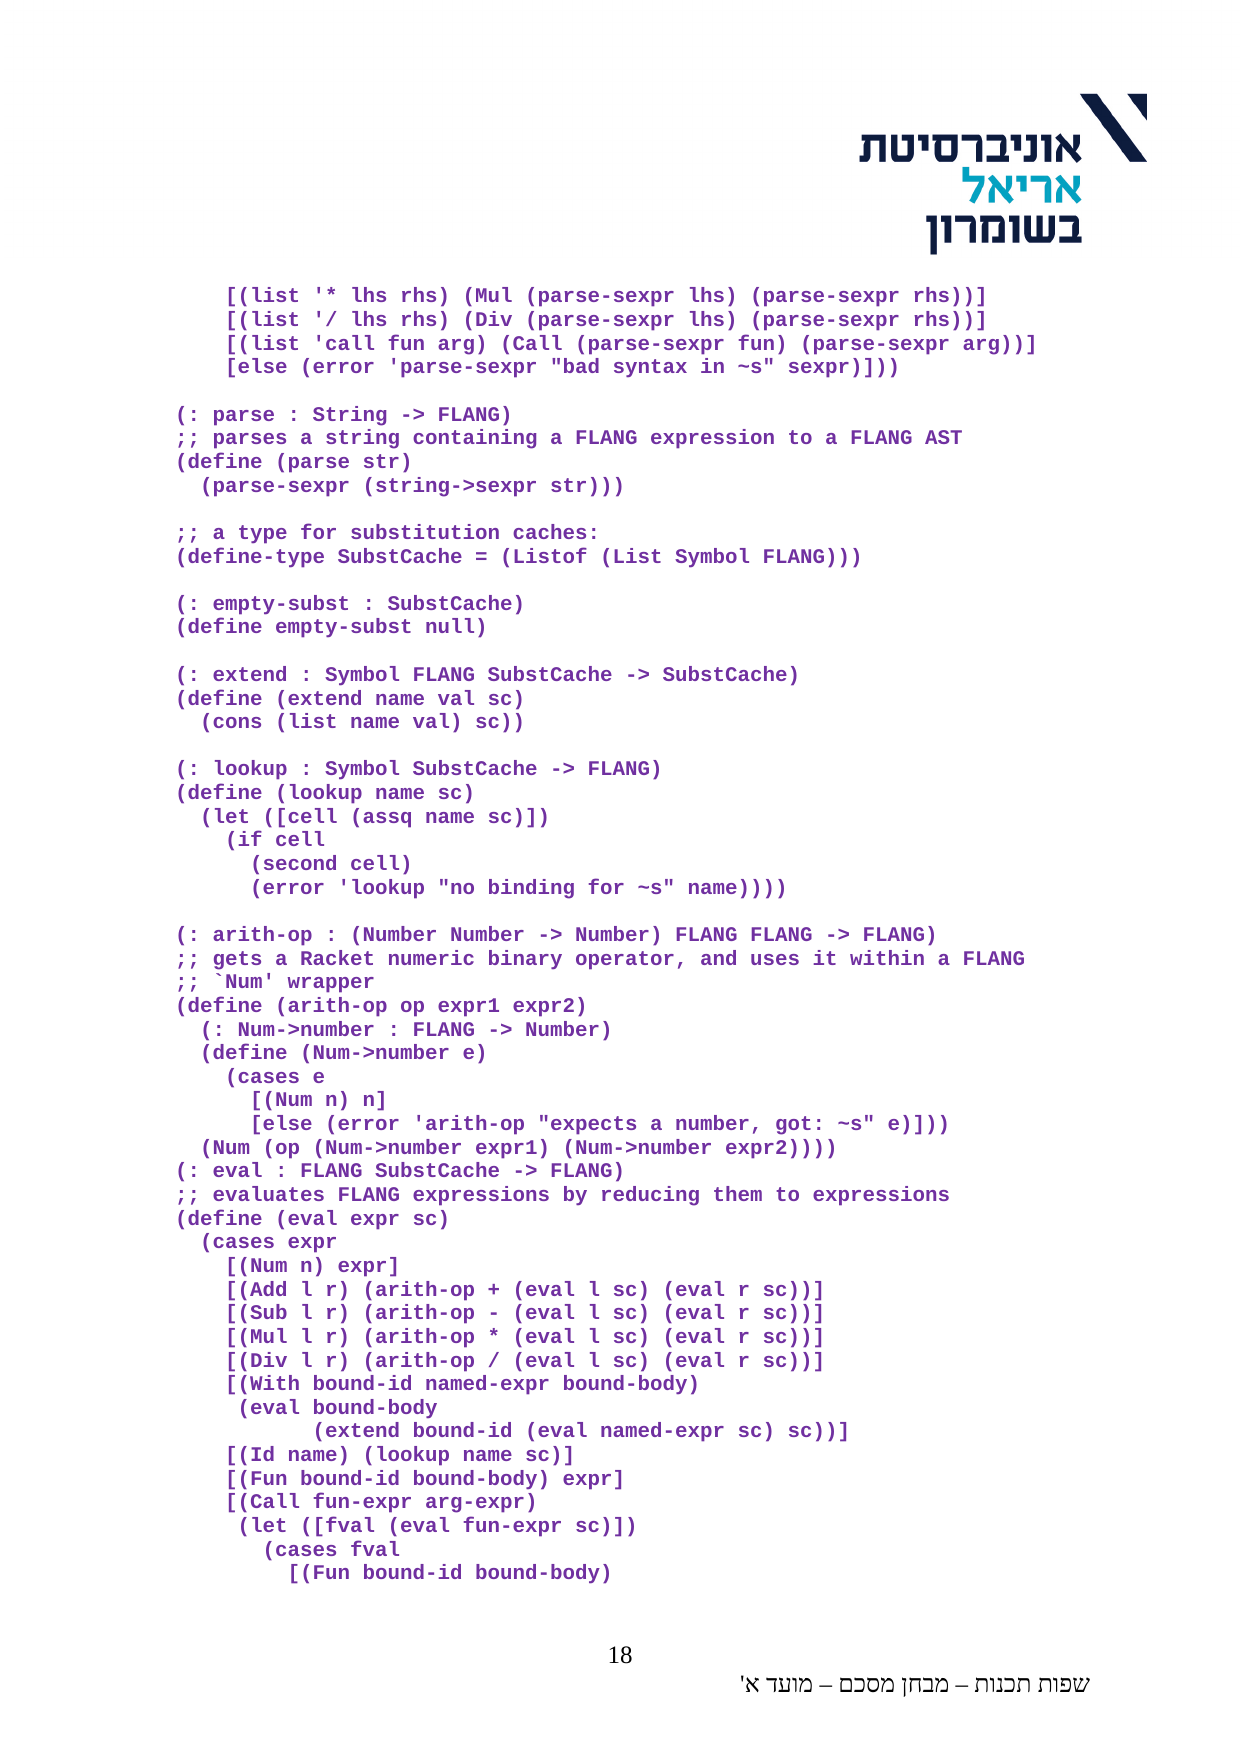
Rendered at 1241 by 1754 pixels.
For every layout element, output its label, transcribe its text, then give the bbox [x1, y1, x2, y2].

text (extend bound-id (eval named-expr sc) sc))] [150, 1421, 1090, 1444]
text (define empty-subst null) [150, 617, 1090, 640]
text ;; parses a string containing a FLANG expression to a FLANG AST [150, 427, 1090, 451]
text [(Call fun-expr arg-expr) [150, 1491, 1090, 1515]
text [(Add l r) (arith-op + (eval l sc) (eval r sc))] [150, 1279, 1090, 1302]
text (eval bound-body [150, 1397, 1090, 1421]
text (let ([fval (eval fun-expr sc)]) [150, 1515, 1090, 1539]
text [(Fun bound-id bound-body) [150, 1562, 1090, 1586]
text [else (error 'arith-op "expects a number, got: ~s" e)])) [150, 1113, 1090, 1137]
text (cons (list name val) sc)) [150, 711, 1090, 735]
text [(Id name) (lookup name sc)] [150, 1444, 1090, 1468]
text (: Num->number : FLANG -> Number) [150, 1018, 1090, 1042]
text [(Mul l r) (arith-op * (eval l sc) (eval r sc))] [150, 1326, 1090, 1349]
text (define (arith-op op expr1 expr2) [150, 995, 1090, 1018]
text (: empty-subst : SubstCache) [150, 593, 1090, 617]
text (second cell) [150, 853, 1090, 877]
text ;; gets a Racket numeric binary operator, and uses it within a FLANG [150, 948, 1090, 971]
text (if cell [150, 829, 1090, 853]
text [(list '* lhs rhs) (Mul (parse-sexpr lhs) (parse-sexpr rhs))] [150, 286, 1090, 309]
text (: lookup : Symbol SubstCache -> FLANG) [150, 758, 1090, 782]
text [else (error 'parse-sexpr "bad syntax in ~s" sexpr)])) [150, 356, 1090, 380]
text [(With bound-id named-expr bound-body) [150, 1373, 1090, 1397]
text ;; a type for substitution caches: [150, 522, 1090, 546]
text (define (eval expr sc) [150, 1208, 1090, 1231]
picture [4, 0, 1241, 258]
text [(Sub l r) (arith-op - (eval l sc) (eval r sc))] [150, 1302, 1090, 1326]
text (: extend : Symbol FLANG SubstCache -> SubstCache) [150, 664, 1090, 687]
text [(Fun bound-id bound-body) expr] [150, 1468, 1090, 1491]
text [(Num n) expr] [150, 1255, 1090, 1279]
text ;; `Num' wrapper [150, 971, 1090, 995]
text (define-type SubstCache = (Listof (List Symbol FLANG))) [150, 546, 1090, 569]
text (: eval : FLANG SubstCache -> FLANG) [150, 1160, 1090, 1184]
text (define (lookup name sc) [150, 782, 1090, 806]
text (: parse : String -> FLANG) [150, 404, 1090, 427]
text (parse-sexpr (string->sexpr str))) [150, 475, 1090, 498]
text (define (Num->number e) [150, 1042, 1090, 1066]
text (Num (op (Num->number expr1) (Num->number expr2)))) [150, 1137, 1090, 1160]
text (define (parse str) [150, 451, 1090, 475]
text (cases e [150, 1066, 1090, 1089]
text (cases fval [150, 1539, 1090, 1562]
text [(Num n) n] [150, 1089, 1090, 1113]
text (define (extend name val sc) [150, 687, 1090, 711]
text [(Div l r) (arith-op / (eval l sc) (eval r sc))] [150, 1349, 1090, 1373]
text (let ([cell (assq name sc)]) [150, 806, 1090, 829]
text ;; evaluates FLANG expressions by reducing them to expressions [150, 1184, 1090, 1208]
text [(list 'call fun arg) (Call (parse-sexpr fun) (parse-sexpr arg))] [150, 333, 1090, 356]
text (: arith-op : (Number Number -> Number) FLANG FLANG -> FLANG) [150, 924, 1090, 948]
text (cases expr [150, 1231, 1090, 1255]
text [(list '/ lhs rhs) (Div (parse-sexpr lhs) (parse-sexpr rhs))] [150, 309, 1090, 333]
text (error 'lookup "no binding for ~s" name)))) [150, 877, 1090, 900]
